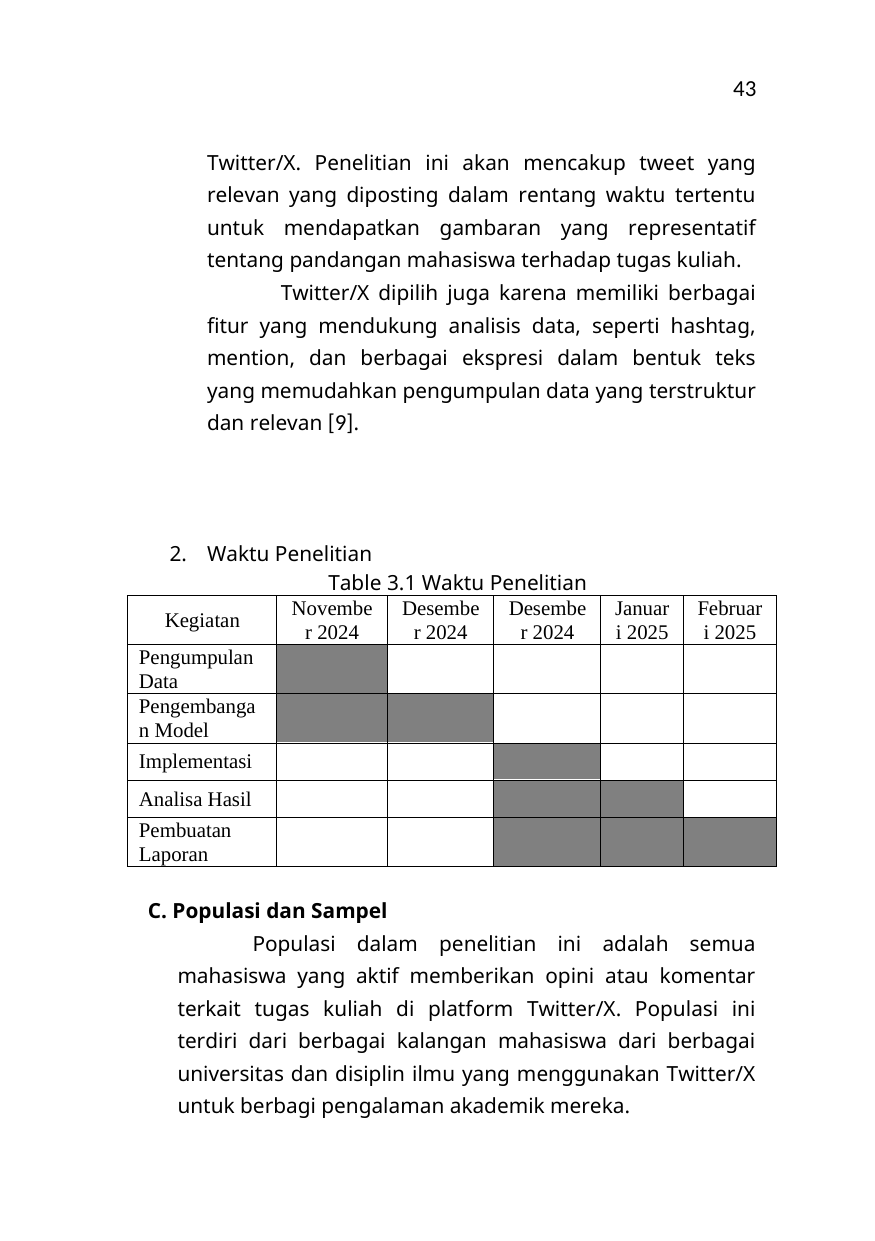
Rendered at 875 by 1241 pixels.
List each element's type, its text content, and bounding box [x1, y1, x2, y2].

table_cell [277, 781, 387, 817]
list Waktu Penelitian [169, 539, 756, 567]
table_cell [388, 818, 493, 866]
table_header Januari 2025 [601, 596, 683, 644]
table_cell [277, 645, 387, 693]
table_header Desember 2024 [388, 596, 493, 644]
subtitle C. Populasi dan Sampel [148, 896, 756, 924]
table_cell [601, 694, 683, 742]
table_cell Implementasi [128, 744, 276, 779]
table_cell [494, 818, 600, 866]
table_cell [684, 818, 776, 866]
table_header November 2024 [277, 596, 387, 644]
table_cell [277, 818, 387, 866]
table_cell Pembuatan Laporan [128, 818, 276, 866]
table_cell [601, 645, 683, 693]
table_cell [601, 781, 683, 817]
table_cell [601, 818, 683, 866]
table_cell [684, 645, 776, 693]
table_cell [494, 694, 600, 742]
table_cell [277, 694, 387, 742]
table_cell [494, 744, 600, 779]
list Twitter/X dipilih juga karena memiliki berbagai fitur yang mendukung analisis data, seperti hashtag, mention, dan berbagai ekspresi dalam bentuk teks yang memudahkan pengumpulan data yang terstruktur dan relevan . [207, 278, 756, 437]
table_cell [494, 781, 600, 817]
table_cell [388, 645, 493, 693]
table_header Desember 2024 [494, 596, 600, 644]
table_cell [277, 744, 387, 779]
table_cell [684, 694, 776, 742]
table_cell [684, 781, 776, 817]
table_cell [388, 744, 493, 779]
list Populasi dalam penelitian ini adalah semua mahasiswa yang aktif memberikan opini atau komentar terkait tugas kuliah di platform Twitter/X. Populasi ini terdiri dari berbagai kalangan mahasiswa dari berbagai universitas dan disiplin ilmu yang menggunakan Twitter/X untuk berbagi pengalaman akademik mereka. [177, 929, 756, 1120]
table_cell [601, 744, 683, 779]
table_cell Pengumpulan Data [128, 645, 276, 693]
table_cell [494, 645, 600, 693]
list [207, 148, 756, 274]
table_cell [684, 744, 776, 779]
table_cell [388, 781, 493, 817]
table_cell Pengembangan Model [128, 694, 276, 742]
table_cell Analisa Hasil [128, 781, 276, 817]
table_header Kegiatan [128, 596, 276, 644]
table_header Februari 2025 [684, 596, 776, 644]
table_cell [388, 694, 493, 742]
